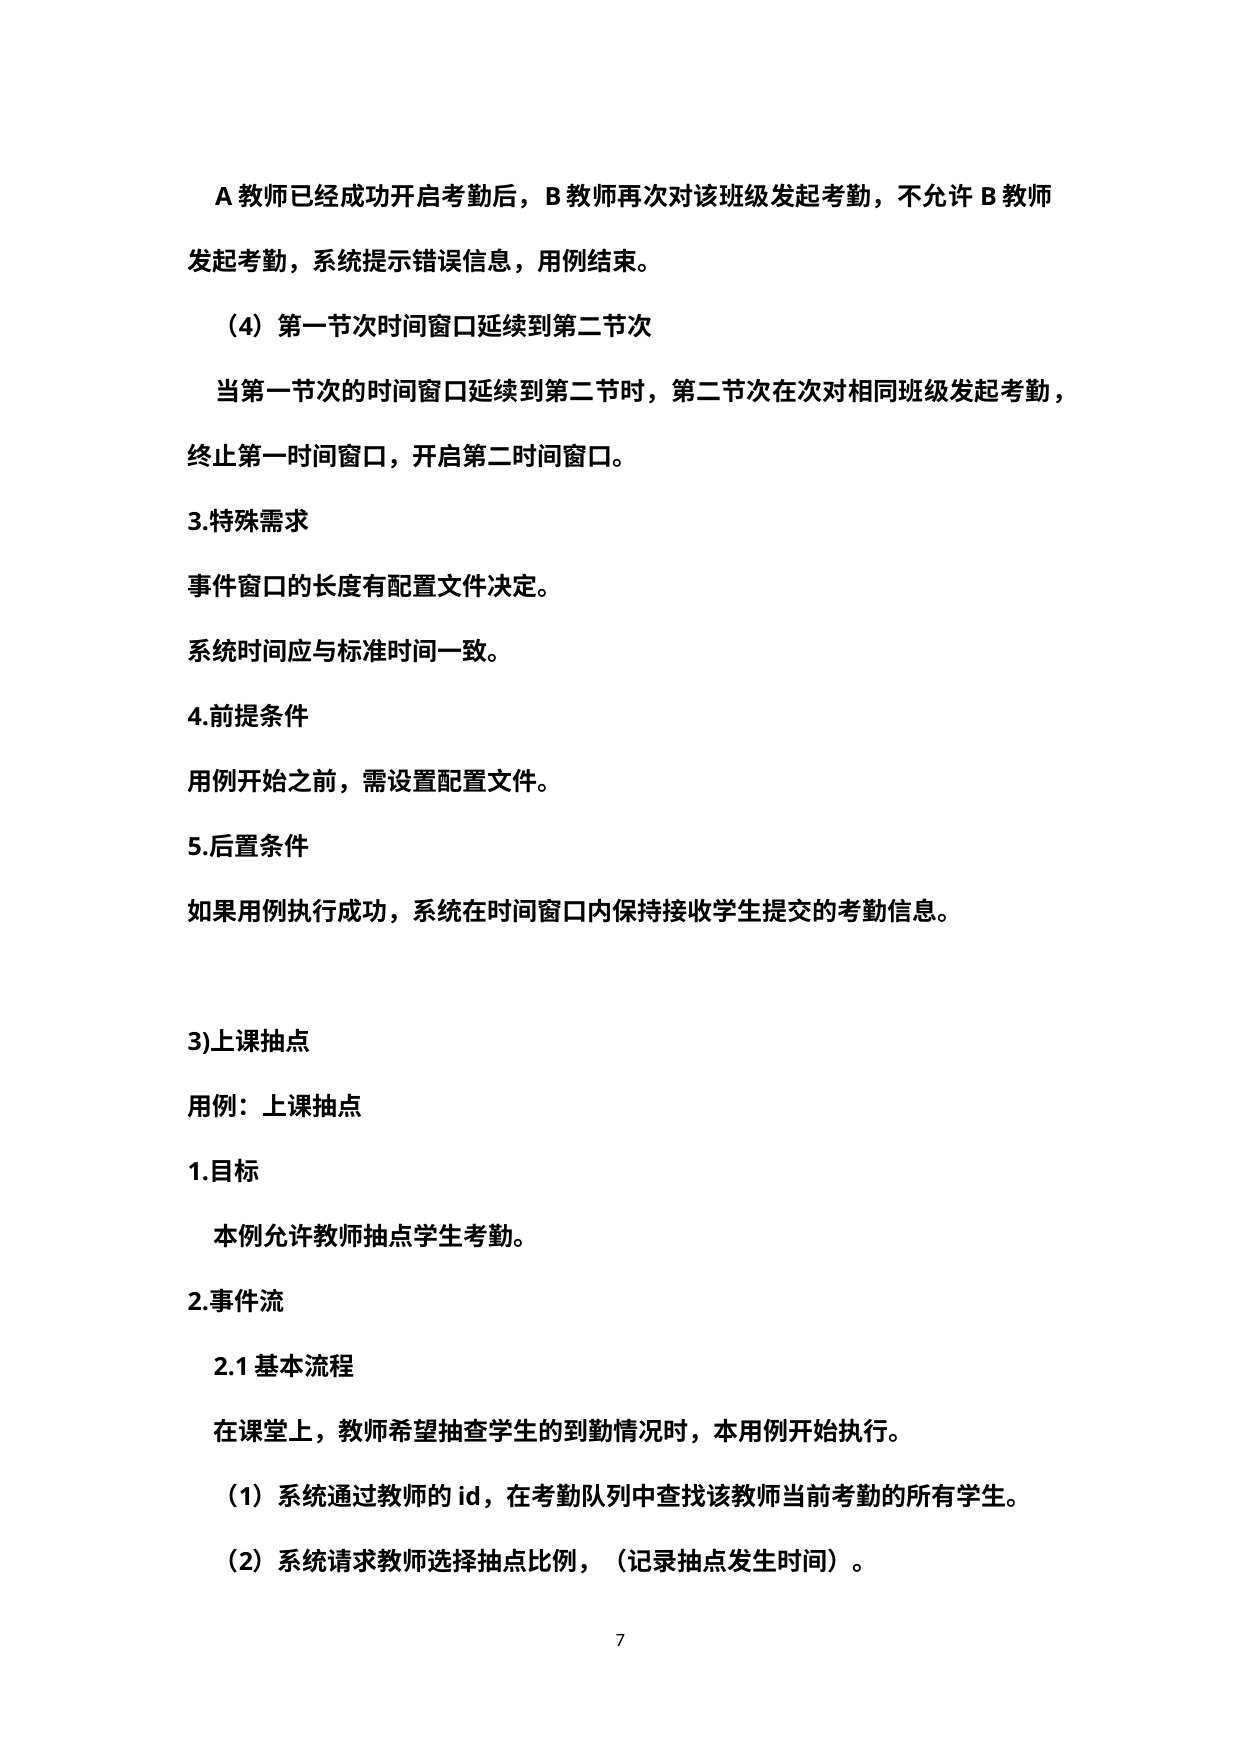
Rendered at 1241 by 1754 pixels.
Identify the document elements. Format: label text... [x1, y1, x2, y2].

list 2.事件流 [187, 1267, 1053, 1332]
list 用例：上课抽点 [187, 1072, 1053, 1137]
list （1）系统通过教师的id，在考勤队列中查找该教师当前考勤的所有学生。 [187, 1462, 1053, 1527]
list 当第一节次的时间窗口延续到第二节时，第二节次在次对相同班级发起考勤，终止第一时间窗口，开启第二时间窗口。 [187, 357, 1053, 487]
list 本例允许教师抽点学生考勤。 [187, 1202, 1053, 1267]
list 3.特殊需求 [187, 487, 1053, 552]
list 系统时间应与标准时间一致。 [187, 617, 1053, 682]
list 如果用例执行成功，系统在时间窗口内保持接收学生提交的考勤信息。 [187, 877, 1053, 942]
list 用例开始之前，需设置配置文件。 [187, 747, 1053, 812]
list 事件窗口的长度有配置文件决定。 [187, 552, 1053, 617]
list （4）第一节次时间窗口延续到第二节次 [187, 292, 1053, 357]
list 4.前提条件 [187, 682, 1053, 747]
list 1.目标 [187, 1137, 1053, 1202]
list 5.后置条件 [187, 812, 1053, 877]
list 2.1基本流程 [187, 1332, 1053, 1397]
list A教师已经成功开启考勤后，B教师再次对该班级发起考勤，不允许B教师发起考勤，系统提示错误信息，用例结束。 [187, 162, 1053, 292]
list 上课抽点 [187, 1007, 1053, 1072]
list （2）系统请求教师选择抽点比例，（记录抽点发生时间）。 [187, 1527, 1053, 1592]
list 在课堂上，教师希望抽查学生的到勤情况时，本用例开始执行。 [187, 1397, 1053, 1462]
